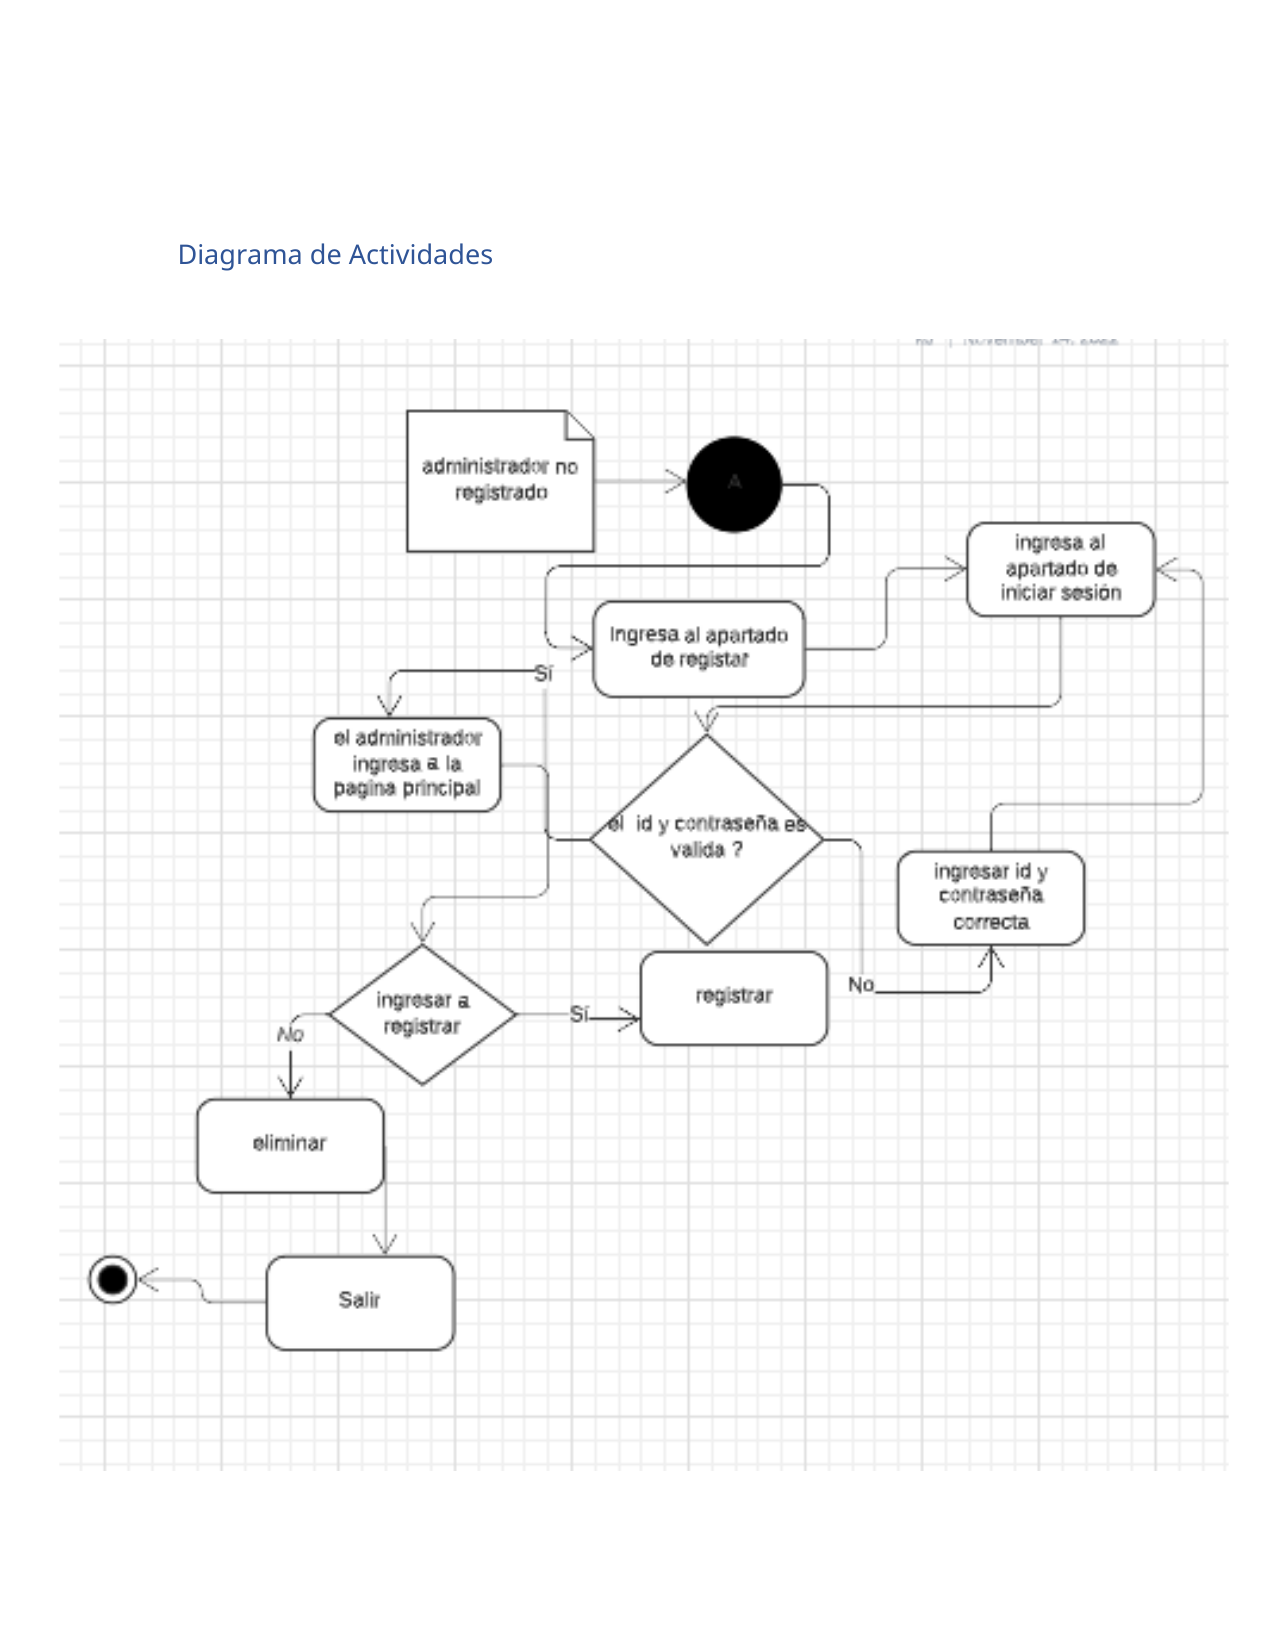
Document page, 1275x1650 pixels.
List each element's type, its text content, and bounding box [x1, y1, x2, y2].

subtitle Diagrama de Actividades [177, 236, 1098, 272]
picture [59, 339, 1229, 1471]
